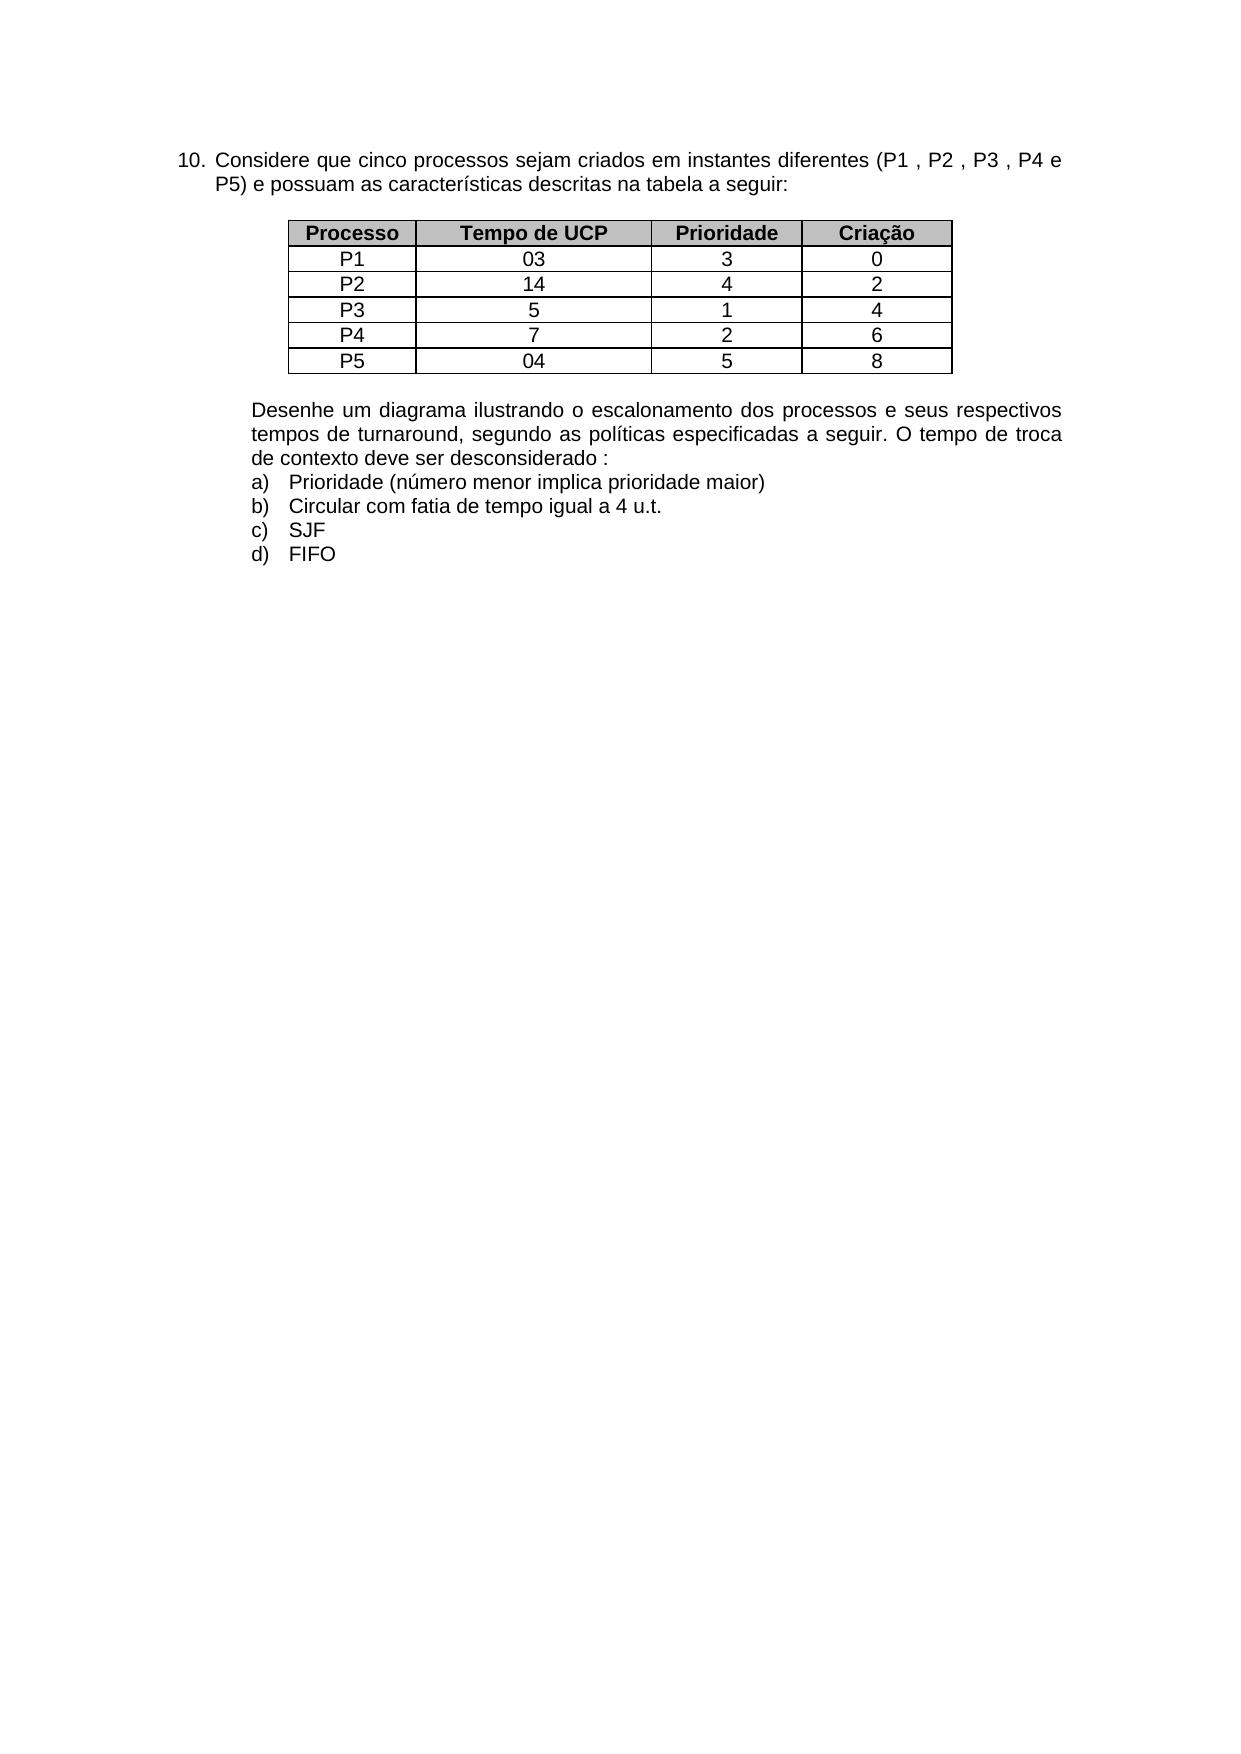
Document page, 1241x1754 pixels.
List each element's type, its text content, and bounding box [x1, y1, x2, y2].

table_cell 2 [803, 272, 951, 296]
list SJF [251, 518, 1063, 542]
table_cell 2 [652, 323, 801, 347]
table_cell 6 [803, 323, 951, 347]
table_cell 7 [417, 323, 651, 347]
list Circular com fatia de tempo igual a 4 u.t. [251, 494, 1063, 518]
table_header Criação [803, 221, 951, 245]
list Considere que cinco processos sejam criados em instantes diferentes (P1 , P2 , P3 , P4 e P5) e possuam as características descritas na tabela a seguir: [177, 148, 1063, 196]
table_cell 1 [652, 298, 801, 322]
table_cell 8 [803, 349, 951, 373]
table_cell 04 [417, 349, 651, 373]
table_cell P2 [289, 272, 415, 296]
table_cell 5 [417, 298, 651, 322]
table_header Processo [289, 221, 415, 245]
list Prioridade (número menor implica prioridade maior) [251, 470, 1063, 494]
text Desenhe um diagrama ilustrando o escalonamento dos processos e seus respectivos tempos de turnaround, segundo as políticas especificadas a seguir. O tempo de troca de contexto deve ser desconsiderado : [251, 398, 1063, 470]
table_cell 4 [652, 272, 801, 296]
table_cell 14 [417, 272, 651, 296]
table_cell P3 [289, 298, 415, 322]
table_cell 4 [803, 298, 951, 322]
table_cell 0 [803, 247, 951, 271]
list FIFO [251, 542, 1063, 566]
table_cell P1 [289, 247, 415, 271]
table_cell 3 [652, 247, 801, 271]
table_header Prioridade [652, 221, 801, 245]
table_cell P5 [289, 349, 415, 373]
table_header Tempo de UCP [417, 221, 651, 245]
table_cell P4 [289, 323, 415, 347]
table_cell 03 [417, 247, 651, 271]
table_cell 5 [652, 349, 801, 373]
